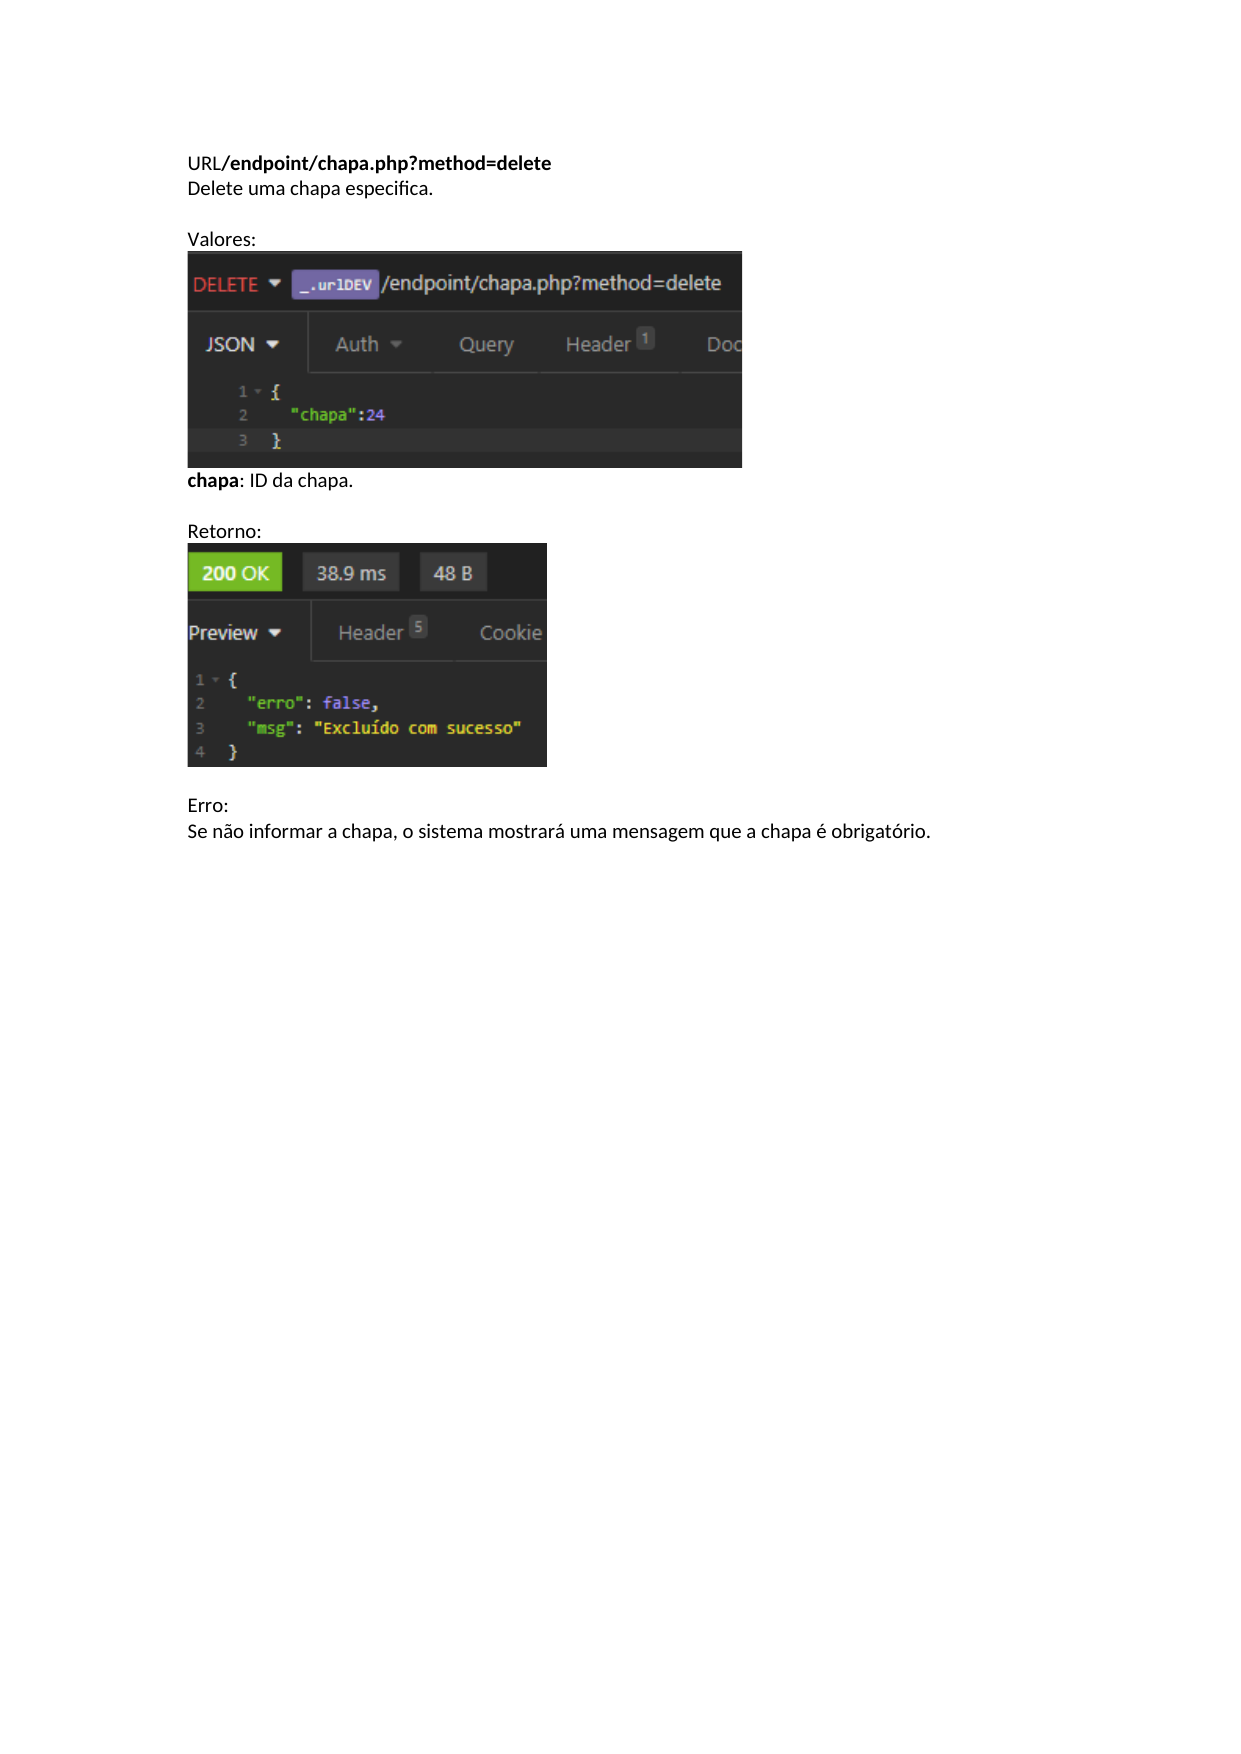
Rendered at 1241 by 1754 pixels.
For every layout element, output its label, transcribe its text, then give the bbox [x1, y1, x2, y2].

text URL/endpoint/chapa.php?method=delete [187, 150, 1053, 175]
text Delete uma chapa especifica. [187, 175, 1053, 201]
text Erro: [187, 792, 1053, 818]
text chapa: ID da chapa. [187, 467, 1053, 493]
picture [187, 251, 743, 468]
text Retorno: [187, 518, 1053, 543]
text Valores: [187, 226, 1053, 252]
text Se não informar a chapa, o sistema mostrará uma mensagem que a chapa é obrigatório. [187, 818, 1053, 843]
picture [187, 543, 547, 767]
